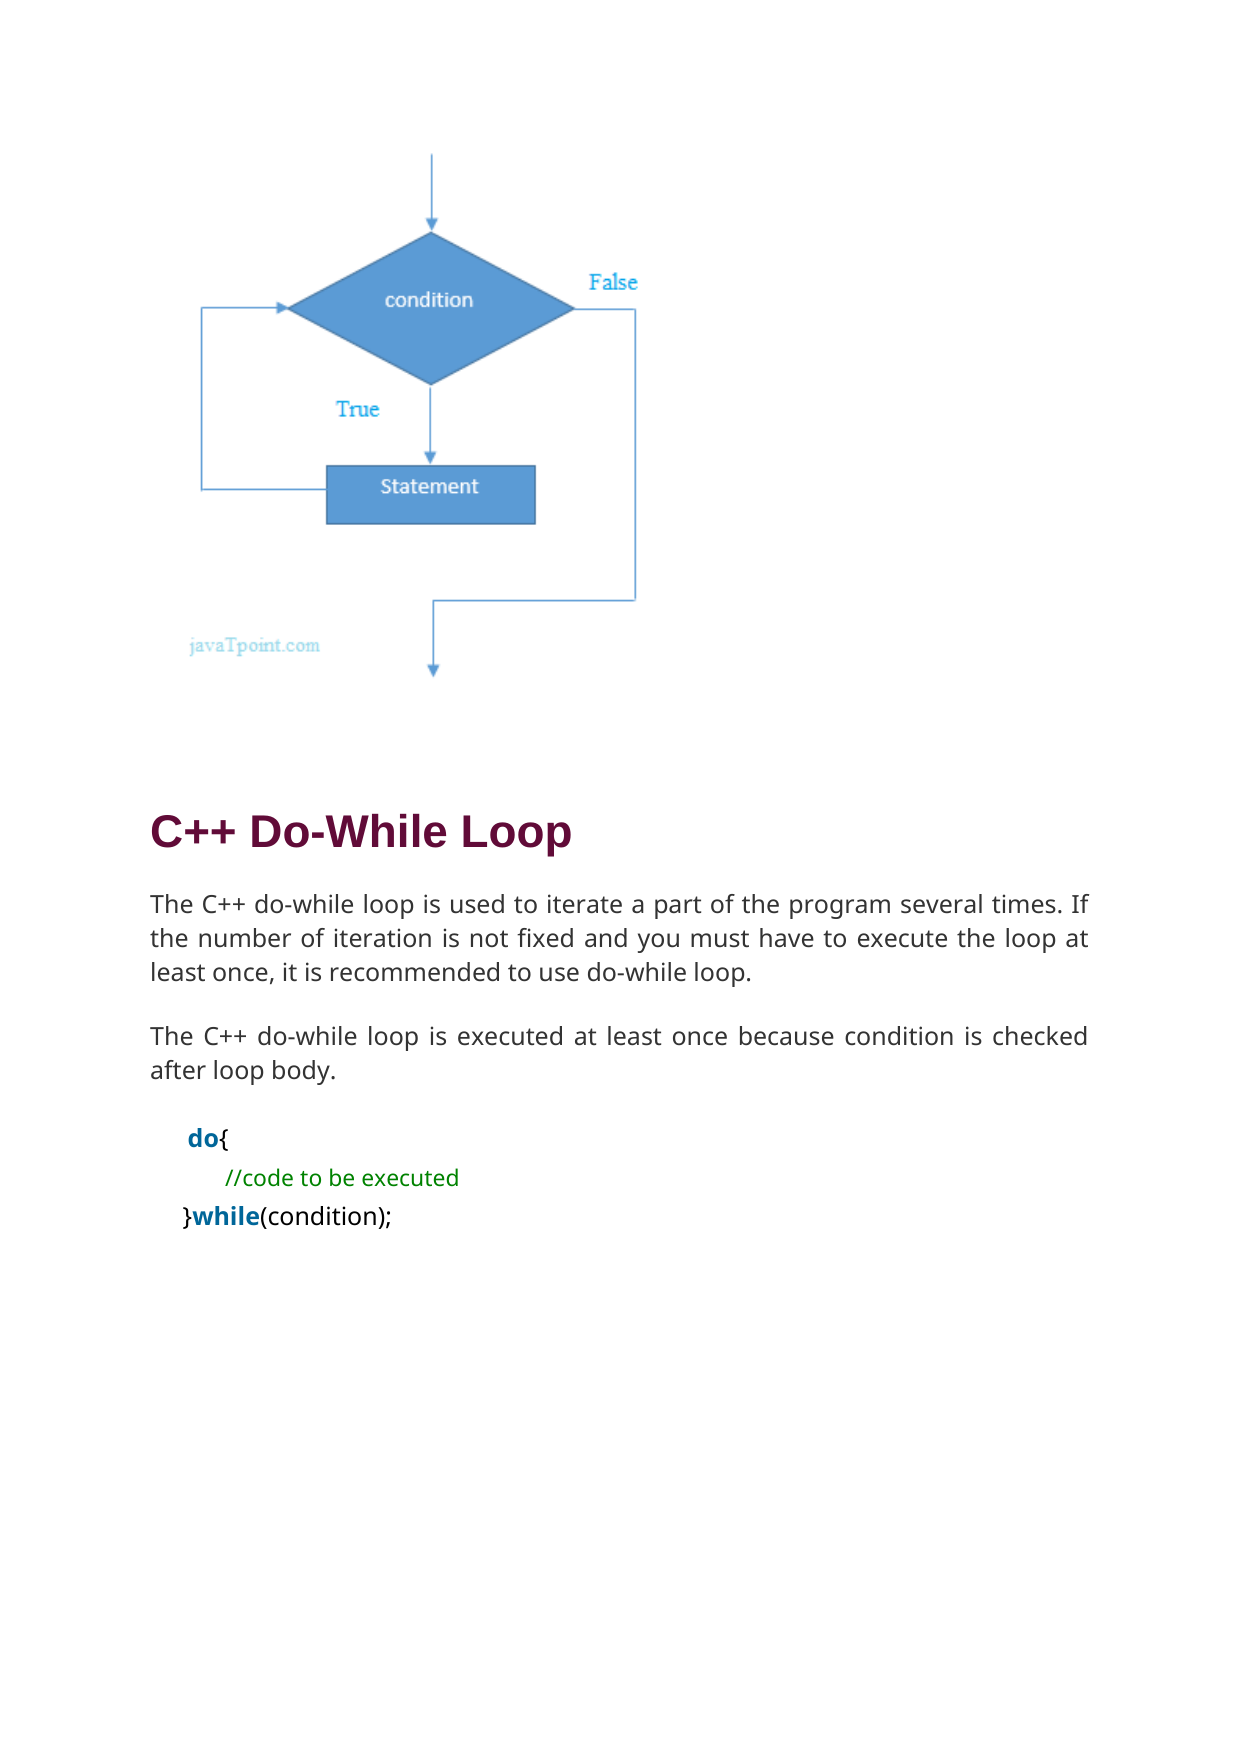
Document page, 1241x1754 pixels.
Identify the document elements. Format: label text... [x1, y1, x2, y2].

picture [187, 150, 652, 680]
subtitle C++ Do-While Loop [150, 805, 1090, 858]
text The C++ do-while loop is used to iterate a part of the program several times. If the number of iteration is not fixed and you must have to execute the loop at least once, it is recommended to use do-while loop. [150, 887, 1090, 989]
text The C++ do-while loop is executed at least once because condition is checked after loop body. [150, 1018, 1090, 1086]
text do{ [187, 1116, 1090, 1154]
text //code to be executed [225, 1154, 1090, 1194]
text }while(condition); [150, 1194, 1090, 1233]
